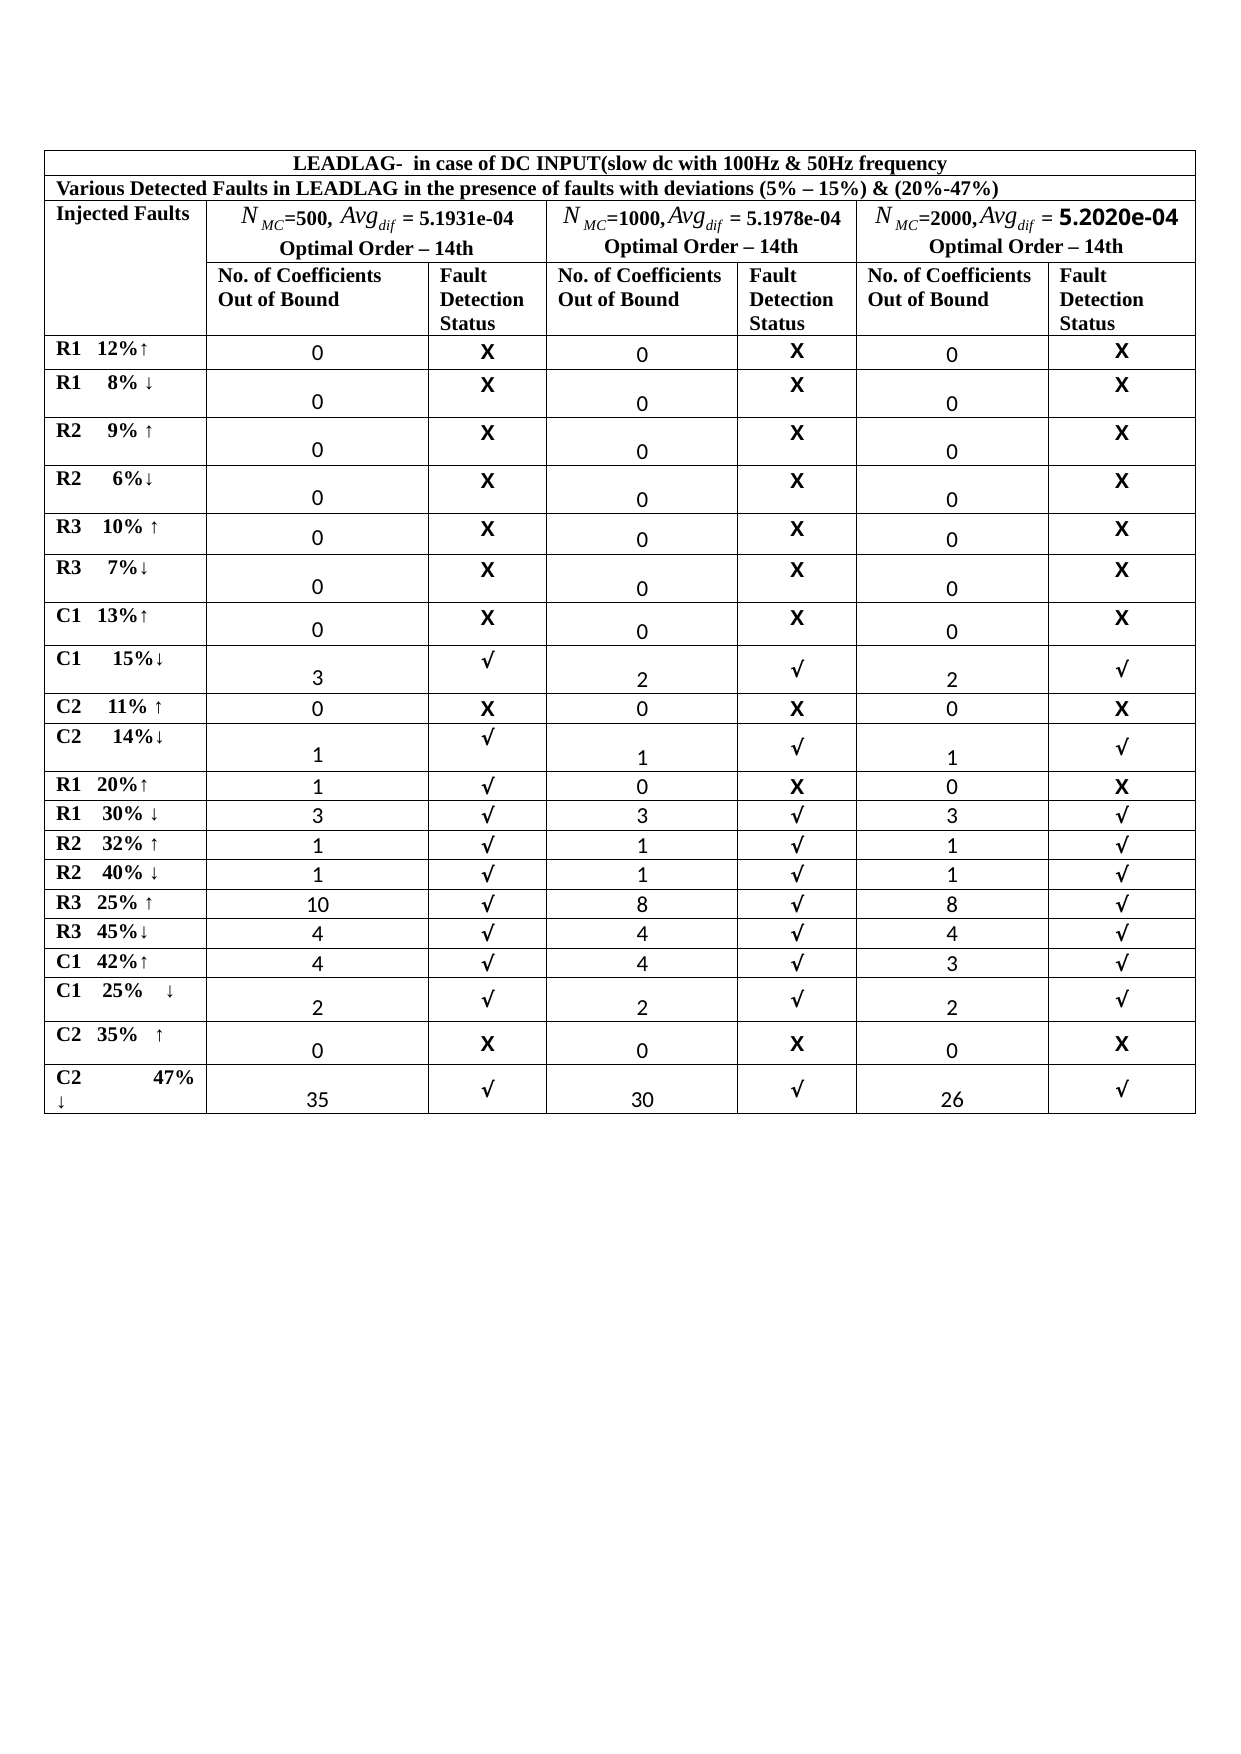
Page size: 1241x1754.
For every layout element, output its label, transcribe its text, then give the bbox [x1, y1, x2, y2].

table_cell 0 [207, 603, 428, 645]
table_cell =1000, = 5.1978e-04 Optimal Order – 14th [547, 201, 856, 262]
table_cell √ [738, 978, 856, 1021]
table_cell X [738, 466, 856, 513]
table_cell X [1049, 694, 1195, 722]
table_cell X [429, 336, 546, 369]
table_cell 0 [547, 1022, 737, 1064]
table_cell 0 [547, 694, 737, 722]
table_cell 4 [207, 919, 428, 948]
table_cell 1 [547, 831, 737, 859]
table_cell √ [429, 1065, 546, 1113]
table_cell R2 40% ↓ [45, 860, 206, 889]
table_cell 0 [207, 555, 428, 602]
table_cell C1 13%↑ [45, 603, 206, 645]
table_cell 0 [207, 336, 428, 369]
table_cell X [1049, 772, 1195, 800]
table_cell X [738, 514, 856, 554]
table_cell Various Detected Faults in LEADLAG in the presence of faults with deviations (5% – 15%) & (20%-47%) [45, 176, 1195, 200]
table_cell R1 30% ↓ [45, 801, 206, 830]
table_cell C2 11% ↑ [45, 694, 206, 722]
table_cell 8 [857, 890, 1048, 918]
table_cell C2 35% ↑ [45, 1022, 206, 1064]
table_cell √ [738, 801, 856, 830]
table_cell 8 [547, 890, 737, 918]
table_cell √ [1049, 1065, 1195, 1113]
table_cell √ [1049, 860, 1195, 889]
table_cell √ [738, 724, 856, 771]
table_cell √ [738, 949, 856, 977]
table_cell 0 [857, 370, 1048, 417]
table_cell √ [429, 949, 546, 977]
table_cell 0 [547, 466, 737, 513]
table_cell X [1049, 514, 1195, 554]
table_cell 0 [857, 1022, 1048, 1064]
table_cell 0 [857, 603, 1048, 645]
table_cell 0 [857, 336, 1048, 369]
table_cell X [429, 1022, 546, 1064]
table_cell 1 [857, 724, 1048, 771]
table_cell X [1049, 370, 1195, 417]
table_cell C1 42%↑ [45, 949, 206, 977]
table_cell 0 [547, 514, 737, 554]
table_cell √ [1049, 919, 1195, 948]
table_cell √ [1049, 978, 1195, 1021]
table_cell √ [1049, 724, 1195, 771]
table_cell 1 [207, 831, 428, 859]
table_cell X [429, 514, 546, 554]
table_cell 2 [547, 978, 737, 1021]
table_cell R3 10% ↑ [45, 514, 206, 554]
table_cell 3 [207, 801, 428, 830]
table_cell X [429, 694, 546, 722]
table_cell √ [1049, 949, 1195, 977]
table_cell C1 25% ↓ [45, 978, 206, 1021]
table_cell √ [429, 919, 546, 948]
table_cell X [738, 555, 856, 602]
table_cell 1 [207, 724, 428, 771]
table_cell √ [738, 1065, 856, 1113]
table_cell =500, = 5.1931e-04 Optimal Order – 14th [207, 201, 546, 262]
table_cell X [1049, 603, 1195, 645]
table_cell X [738, 772, 856, 800]
table_cell √ [1049, 801, 1195, 830]
table_cell 4 [857, 919, 1048, 948]
table_cell 4 [547, 919, 737, 948]
table_cell X [738, 1022, 856, 1064]
table_cell 0 [547, 336, 737, 369]
table_cell 4 [207, 949, 428, 977]
table_cell Fault Detection Status [738, 263, 856, 335]
table_cell 1 [857, 831, 1048, 859]
table_cell 30 [547, 1065, 737, 1113]
table_cell 0 [857, 514, 1048, 554]
table_cell X [738, 370, 856, 417]
table_cell C2 47% ↓ [45, 1065, 206, 1113]
table_cell X [429, 555, 546, 602]
table_cell √ [1049, 890, 1195, 918]
table_cell 0 [547, 418, 737, 465]
table_cell √ [429, 801, 546, 830]
table_cell 0 [857, 772, 1048, 800]
table_cell √ [738, 890, 856, 918]
table_cell √ [429, 860, 546, 889]
table_cell √ [429, 646, 546, 693]
table_cell 26 [857, 1065, 1048, 1113]
table_cell 3 [207, 646, 428, 693]
table_cell R3 25% ↑ [45, 890, 206, 918]
table_cell Fault Detection Status [429, 263, 546, 335]
table_cell 0 [857, 694, 1048, 722]
table_cell X [1049, 336, 1195, 369]
table_cell 0 [207, 514, 428, 554]
table_cell √ [738, 646, 856, 693]
table_cell √ [738, 860, 856, 889]
table_cell X [738, 603, 856, 645]
table_cell X [1049, 1022, 1195, 1064]
table_cell 4 [547, 949, 737, 977]
table_cell √ [429, 772, 546, 800]
table_cell 3 [857, 801, 1048, 830]
table_cell 0 [547, 370, 737, 417]
table_cell R3 7%↓ [45, 555, 206, 602]
table_cell X [1049, 466, 1195, 513]
table_cell 0 [547, 603, 737, 645]
table_cell 1 [857, 860, 1048, 889]
table_cell X [738, 694, 856, 722]
table_cell X [429, 418, 546, 465]
table_cell 1 [207, 860, 428, 889]
table_cell R1 8% ↓ [45, 370, 206, 417]
table_cell √ [1049, 646, 1195, 693]
table_cell √ [738, 831, 856, 859]
table_cell 0 [207, 466, 428, 513]
table_cell X [429, 466, 546, 513]
table_cell R2 6%↓ [45, 466, 206, 513]
table_cell 2 [547, 646, 737, 693]
table_header LEADLAG- in case of DC INPUT(slow dc with 100Hz & 50Hz frequency [45, 151, 1195, 175]
table_cell X [1049, 555, 1195, 602]
table_cell 0 [857, 418, 1048, 465]
table_cell 0 [857, 555, 1048, 602]
table_cell √ [429, 831, 546, 859]
table_cell R1 20%↑ [45, 772, 206, 800]
table_cell X [1049, 418, 1195, 465]
table_cell 0 [207, 1022, 428, 1064]
table_cell 3 [547, 801, 737, 830]
table_cell X [429, 370, 546, 417]
table_cell R2 9% ↑ [45, 418, 206, 465]
table_cell √ [1049, 831, 1195, 859]
table_cell √ [429, 724, 546, 771]
table_cell 1 [207, 772, 428, 800]
table_cell 2 [207, 978, 428, 1021]
table_cell √ [738, 919, 856, 948]
table_cell 2 [857, 978, 1048, 1021]
table_cell R2 32% ↑ [45, 831, 206, 859]
table_cell 2 [857, 646, 1048, 693]
table_cell 0 [207, 694, 428, 722]
table_cell No. of Coefficients Out of Bound [547, 263, 737, 335]
table_cell 0 [547, 772, 737, 800]
table_cell C2 14%↓ [45, 724, 206, 771]
table_cell X [738, 418, 856, 465]
table_cell C1 15%↓ [45, 646, 206, 693]
table_cell 1 [547, 724, 737, 771]
table_cell =2000, = 5.2020e-04 Optimal Order – 14th [857, 201, 1195, 262]
table_cell R3 45%↓ [45, 919, 206, 948]
table_cell 0 [857, 466, 1048, 513]
table_cell X [738, 336, 856, 369]
table_cell 0 [207, 418, 428, 465]
table_cell 3 [857, 949, 1048, 977]
table_cell 10 [207, 890, 428, 918]
table_cell 0 [207, 370, 428, 417]
table_cell 35 [207, 1065, 428, 1113]
table_cell 1 [547, 860, 737, 889]
table_cell √ [429, 890, 546, 918]
table_cell √ [429, 978, 546, 1021]
table_cell X [429, 603, 546, 645]
table_cell R1 12%↑ [45, 336, 206, 369]
table_cell No. of Coefficients Out of Bound [857, 263, 1048, 335]
table_cell Fault Detection Status [1049, 263, 1195, 335]
table_cell 0 [547, 555, 737, 602]
table_cell Injected Faults [45, 201, 206, 335]
table_cell No. of Coefficients Out of Bound [207, 263, 428, 335]
